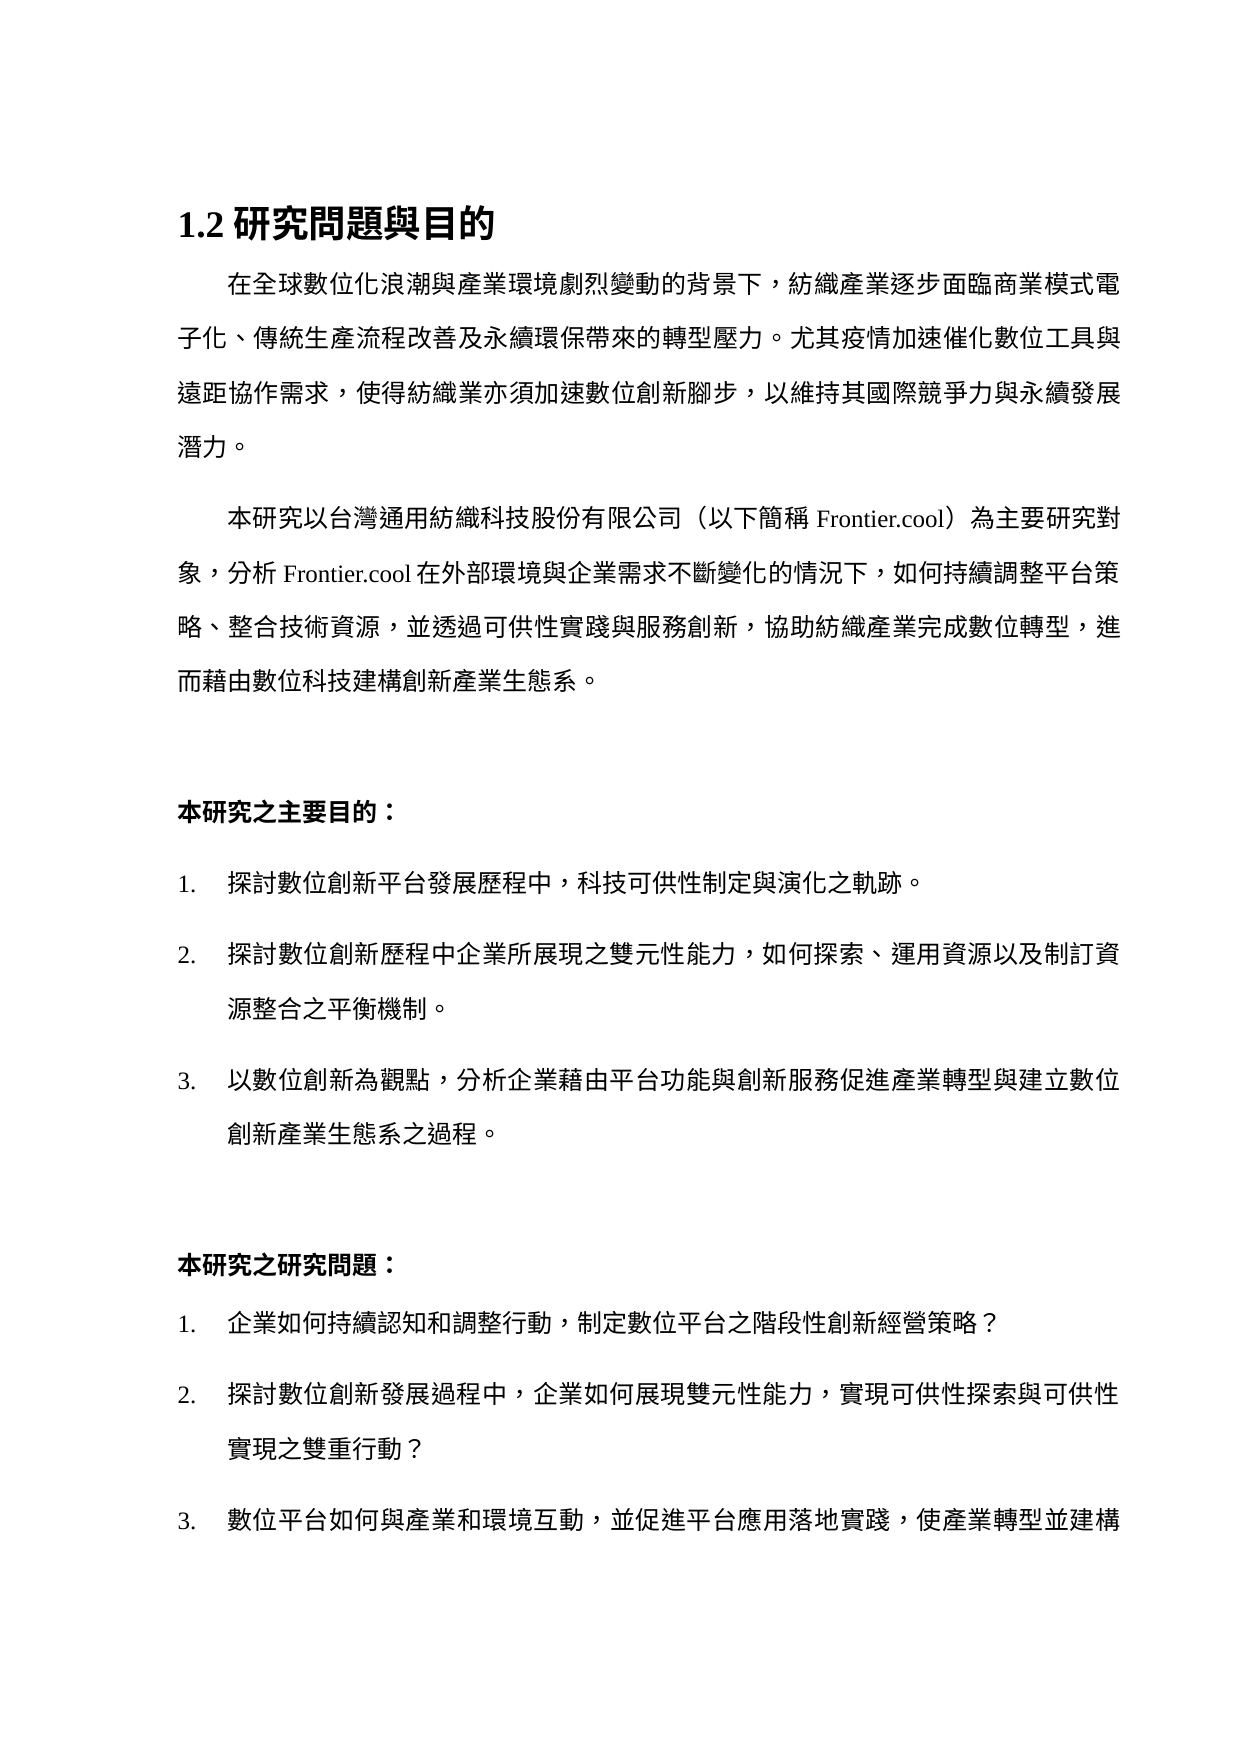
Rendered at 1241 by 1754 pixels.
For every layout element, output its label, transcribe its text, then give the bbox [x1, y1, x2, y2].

text 在全球數位化浪潮與產業環境劇烈變動的背景下，紡織產業逐步面臨商業模式電子化、傳統生產流程改善及永續環保帶來的轉型壓力。尤其疫情加速催化數位工具與遠距協作需求，使得紡織業亦須加速數位創新腳步，以維持其國際競爭力與永續發展潛力。 [177, 264, 1122, 464]
list 探討數位創新平台發展歷程中，科技可供性制定與演化之軌跡。 [177, 864, 1122, 900]
list 探討數位創新歷程中企業所展現之雙元性能力，如何探索、運用資源以及制訂資源整合之平衡機制。 [177, 935, 1122, 1025]
list 探討數位創新發展過程中，企業如何展現雙元性能力，實現可供性探索與可供性實現之雙重行動？ [177, 1375, 1122, 1465]
text 本研究以台灣通用紡織科技股份有限公司（以下簡稱Frontier.cool）為主要研究對象，分析Frontier.cool在外部環境與企業需求不斷變化的情況下，如何持續調整平台策略、整合技術資源，並透過可供性實踐與服務創新，協助紡織產業完成數位轉型，進而藉由數位科技建構創新產業生態系。 [177, 499, 1122, 698]
list 以數位創新為觀點，分析企業藉由平台功能與創新服務促進產業轉型與建立數位創新產業生態系之過程。 [177, 1060, 1122, 1151]
subtitle 1.2 研究問題與目的 [177, 194, 1122, 248]
text 本研究之主要目的： [177, 793, 1122, 829]
text 本研究之研究問題： [177, 1245, 1122, 1282]
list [177, 1500, 1122, 1536]
list 企業如何持續認知和調整行動，制定數位平台之階段性創新經營策略？ [177, 1304, 1122, 1340]
